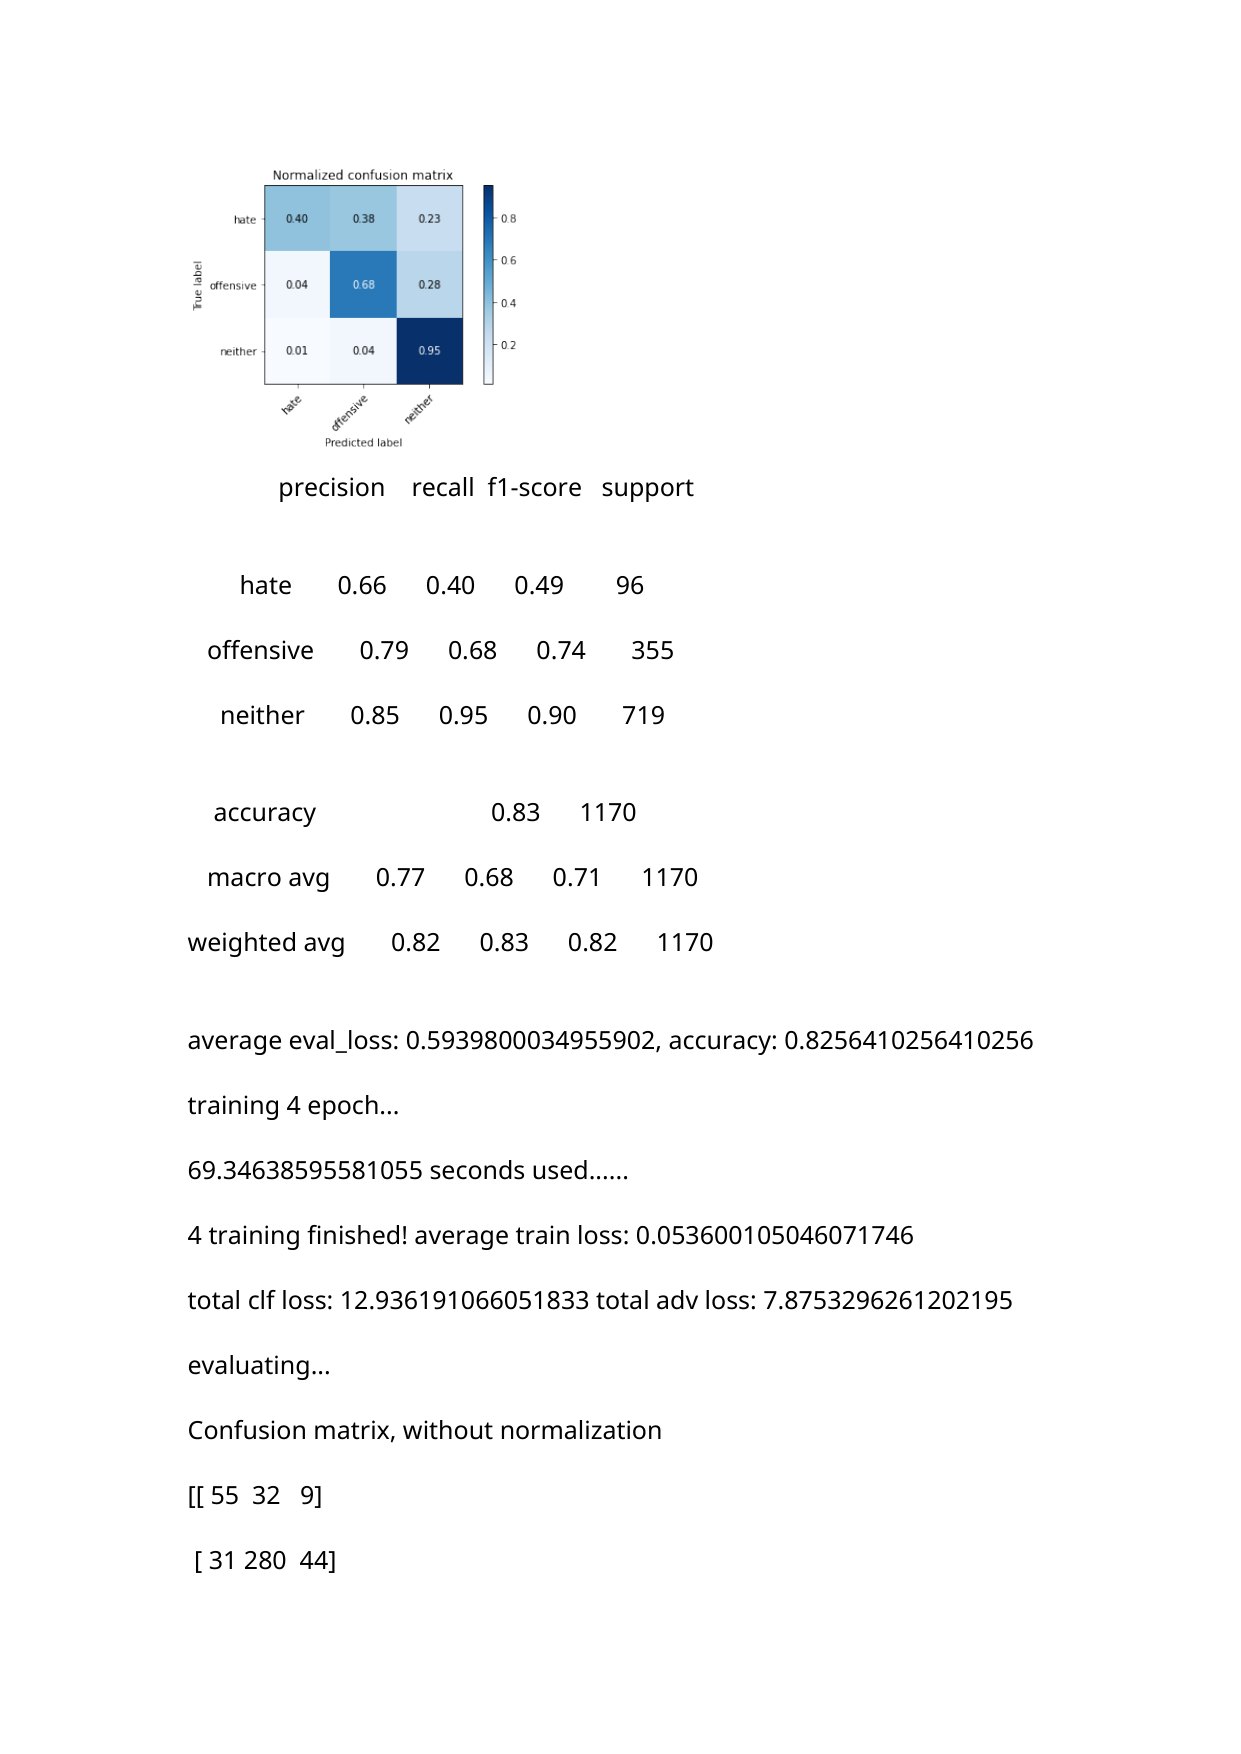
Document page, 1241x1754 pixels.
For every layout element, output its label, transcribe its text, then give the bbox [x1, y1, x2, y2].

text total clf loss: 12.936191066051833 total adv loss: 7.8753296261202195 [187, 1267, 1053, 1332]
text average eval_loss: 0.5939800034955902, accuracy: 0.8256410256410256 [187, 1007, 1053, 1072]
text accuracy 0.83 1170 [187, 779, 1053, 844]
text evaluating... [187, 1332, 1053, 1397]
text precision recall f1-score support [187, 454, 1053, 519]
text neither 0.85 0.95 0.90 719 [187, 682, 1053, 747]
text Confusion matrix, without normalization [187, 1397, 1053, 1462]
text macro avg 0.77 0.68 0.71 1170 [187, 844, 1053, 909]
text weighted avg 0.82 0.83 0.82 1170 [187, 909, 1053, 974]
text [[ 55 32 9] [187, 1462, 1053, 1527]
text 4 training finished! average train loss: 0.053600105046071746 [187, 1202, 1053, 1267]
picture [187, 162, 524, 455]
text offensive 0.79 0.68 0.74 355 [187, 617, 1053, 682]
text [ 31 280 44] [187, 1527, 1053, 1592]
text 69.34638595581055 seconds used...... [187, 1137, 1053, 1202]
text hate 0.66 0.40 0.49 96 [187, 552, 1053, 617]
text training 4 epoch... [187, 1072, 1053, 1137]
